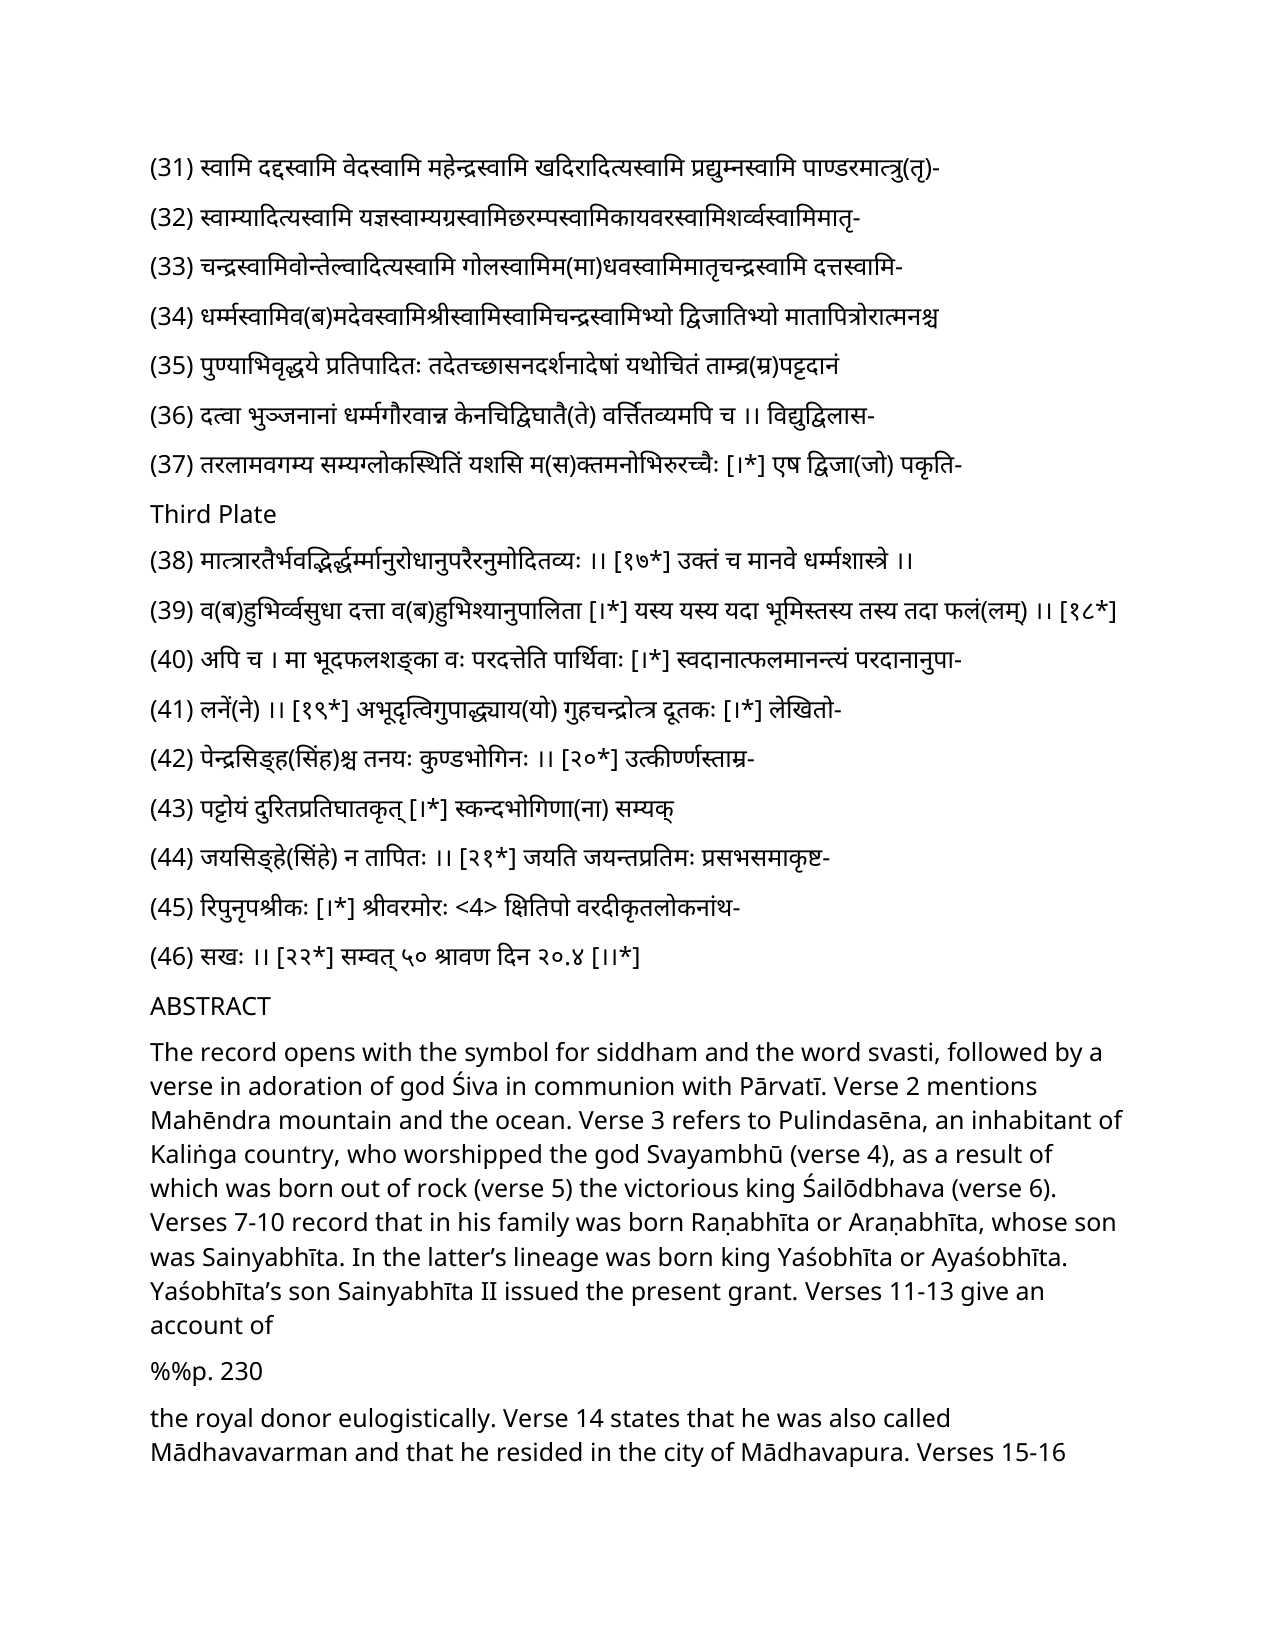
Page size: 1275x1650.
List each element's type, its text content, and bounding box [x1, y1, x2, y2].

text %%p. 230 [150, 1354, 1125, 1388]
text (43) पट्टोयं दुरितप्रतिघातकृत् [।*] स्कन्दभोगिणा(ना) सम्यक् [150, 790, 1125, 827]
text (34) धर्म्मस्वामिव(ब)मदेवस्वामिश्रीस्वामिस्वामिचन्द्रस्वामिभ्यो द्विजातिभ्यो मातापित्रोरात्मनश्च [150, 298, 1125, 335]
text Third Plate [150, 496, 1125, 530]
text (35) पुण्याभिवृद्धये प्रतिपादितः तदेतच्छासनदर्शनादेषां यथोचितं ताम्व्र(म्र)पट्टदानं [150, 348, 1125, 385]
text (41) लनें(ने) ।। [१९*] अभूदृत्विगुपाद्ध्याय(यो) गुहचन्द्रोत्त्र दूतकः [।*] लेखितो- [150, 691, 1125, 728]
text (44) जयसिङ्हे(सिंहे) न तापितः ।। [२१*] जयति जयन्तप्रतिमः प्रसभसमाकृष्ट- [150, 840, 1125, 877]
text (33) चन्द्रस्वामिवोन्तेल्वादित्यस्वामि गोलस्वामिम(मा)धवस्वामिमातृचन्द्रस्वामि दत्तस्वामि- [150, 249, 1125, 286]
text (32) स्वाम्यादित्यस्वामि यज्ञस्वाम्यग्रस्वामिछरम्पस्वामिकायवरस्वामिशर्व्वस्वामिमातृ- [150, 199, 1125, 236]
text ABSTRACT [150, 988, 1125, 1022]
text (46) सखः ।। [२२*] सम्वत् ५० श्रावण दिन २०.४ [।।*] [150, 939, 1125, 976]
text (38) मात्त्रारतैर्भवद्भिर्द्धर्म्मानुरोधानुपरैरनुमोदितव्यः ।। [१७*] उक्तं च मानवे धर्म्मशास्त्रे ।। [150, 543, 1125, 580]
text (37) तरलामवगम्य सम्यग्लोकस्थितिं यशसि म(स)क्तमनोभिरुरच्चैः [।*] एष द्विजा(जो) पकृति- [150, 447, 1125, 484]
text (31) स्वामि दद्दस्वामि वेदस्वामि महेन्द्रस्वामि खदिरादित्यस्वामि प्रद्युम्नस्वामि पाण्डरमात्त्रु(तृ)- [150, 150, 1125, 187]
text (45) रिपुनृपश्रीकः [।*] श्रीवरमोरः <4> क्षितिपो वरदीकृतलोकनांथ- [150, 889, 1125, 926]
text (40) अपि च । मा भूदफलशङ्का वः परदत्तेति पार्थिवाः [।*] स्वदानात्फलमानन्त्यं परदानानुपा- [150, 642, 1125, 679]
text (36) दत्वा भुञ्जनानां धर्म्मगौरवान्न केनचिद्विघातै(ते) वर्त्तितव्यमपि च ।। विद्युद्विलास- [150, 397, 1125, 434]
text (42) पेन्द्रसिङ्ह(सिंह)श्च तनयः कुण्डभोगिनः ।। [२०*] उत्कीर्ण्णस्ताम्र- [150, 741, 1125, 778]
text (39) व(ब)हुभिर्व्वसुधा दत्ता व(ब)हुभिश्यानुपालिता [।*] यस्य यस्य यदा भूमिस्तस्य तस्य तदा फलं(लम्) ।। [१८*] [150, 592, 1125, 629]
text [150, 1400, 1125, 1468]
text The record opens with the symbol for siddham and the word svasti, followed by a verse in adoration of god Śiva in communion with Pārvatī. Verse 2 mentions Mahēndra mountain and the ocean. Verse 3 refers to Pulindasēna, an inhabitant of Kaliṅga country, who worshipped the god Svayambhū (verse 4), as a result of which was born out of rock (verse 5) the victorious king Śailōdbhava (verse 6). Verses 7-10 record that in his family was born Raṇabhīta or Araṇabhīta, whose son was Sainyabhīta. In the latter’s lineage was born king Yaśobhīta or Ayaśobhīta. Yaśobhīta’s son Sainyabhīta II issued the present grant. Verses 11-13 give an account of [150, 1035, 1125, 1341]
